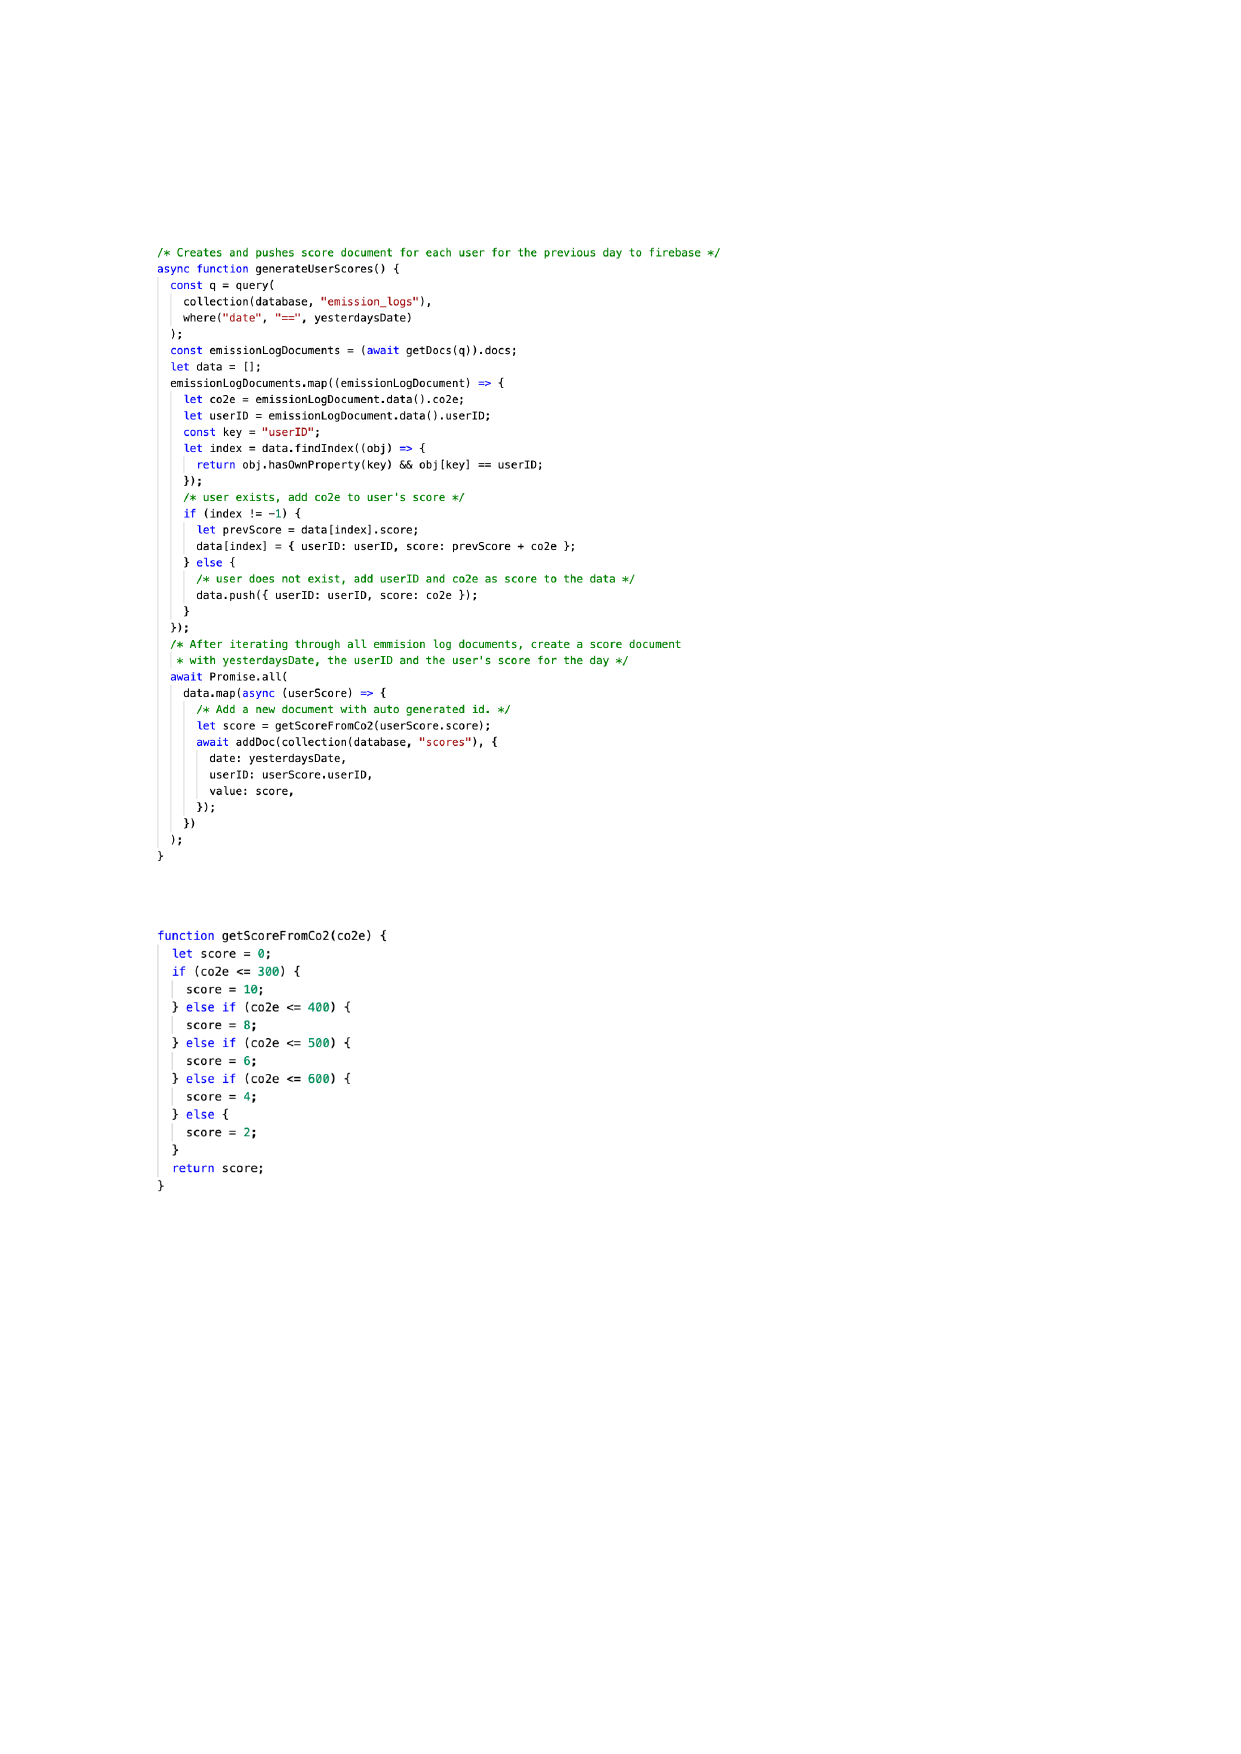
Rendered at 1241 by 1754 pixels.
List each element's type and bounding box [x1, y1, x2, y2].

picture [150, 925, 388, 1196]
picture [150, 244, 725, 867]
